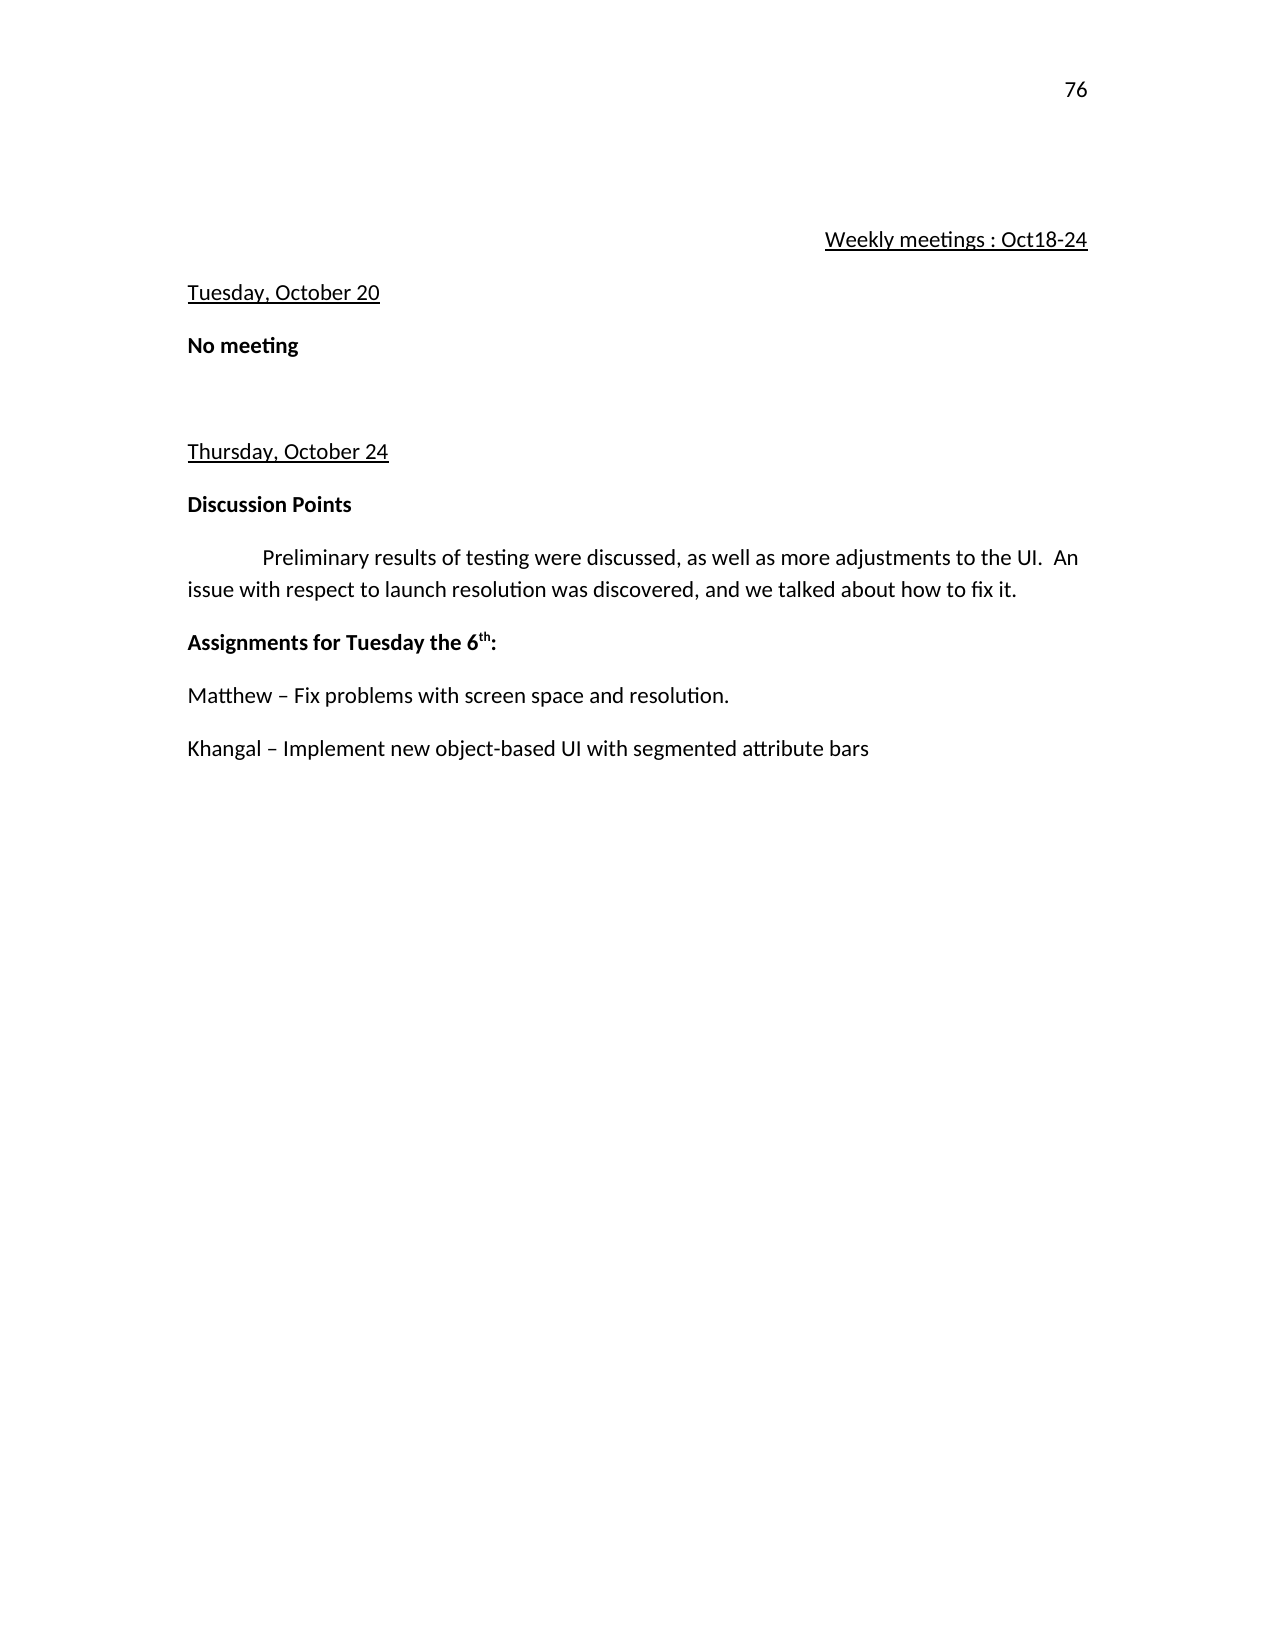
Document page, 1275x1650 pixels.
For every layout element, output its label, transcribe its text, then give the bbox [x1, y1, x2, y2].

text Thursday, October 24 [187, 437, 1087, 465]
text Assignments for Tuesday the 6th: [187, 628, 1087, 656]
text Khangal – Implement new object-based UI with segmented attribute bars [187, 734, 1087, 762]
text Preliminary results of testing were discussed, as well as more adjustments to the UI. An issue with respect to launch resolution was discovered, and we talked about how to fix it. [187, 543, 1087, 603]
text Weekly meetings : Oct18-24 [187, 225, 1087, 253]
text Tuesday, October 20 [187, 278, 1087, 306]
text No meeting [187, 331, 1087, 359]
text Discussion Points [187, 490, 1087, 518]
text Matthew – Fix problems with screen space and resolution. [187, 681, 1087, 709]
